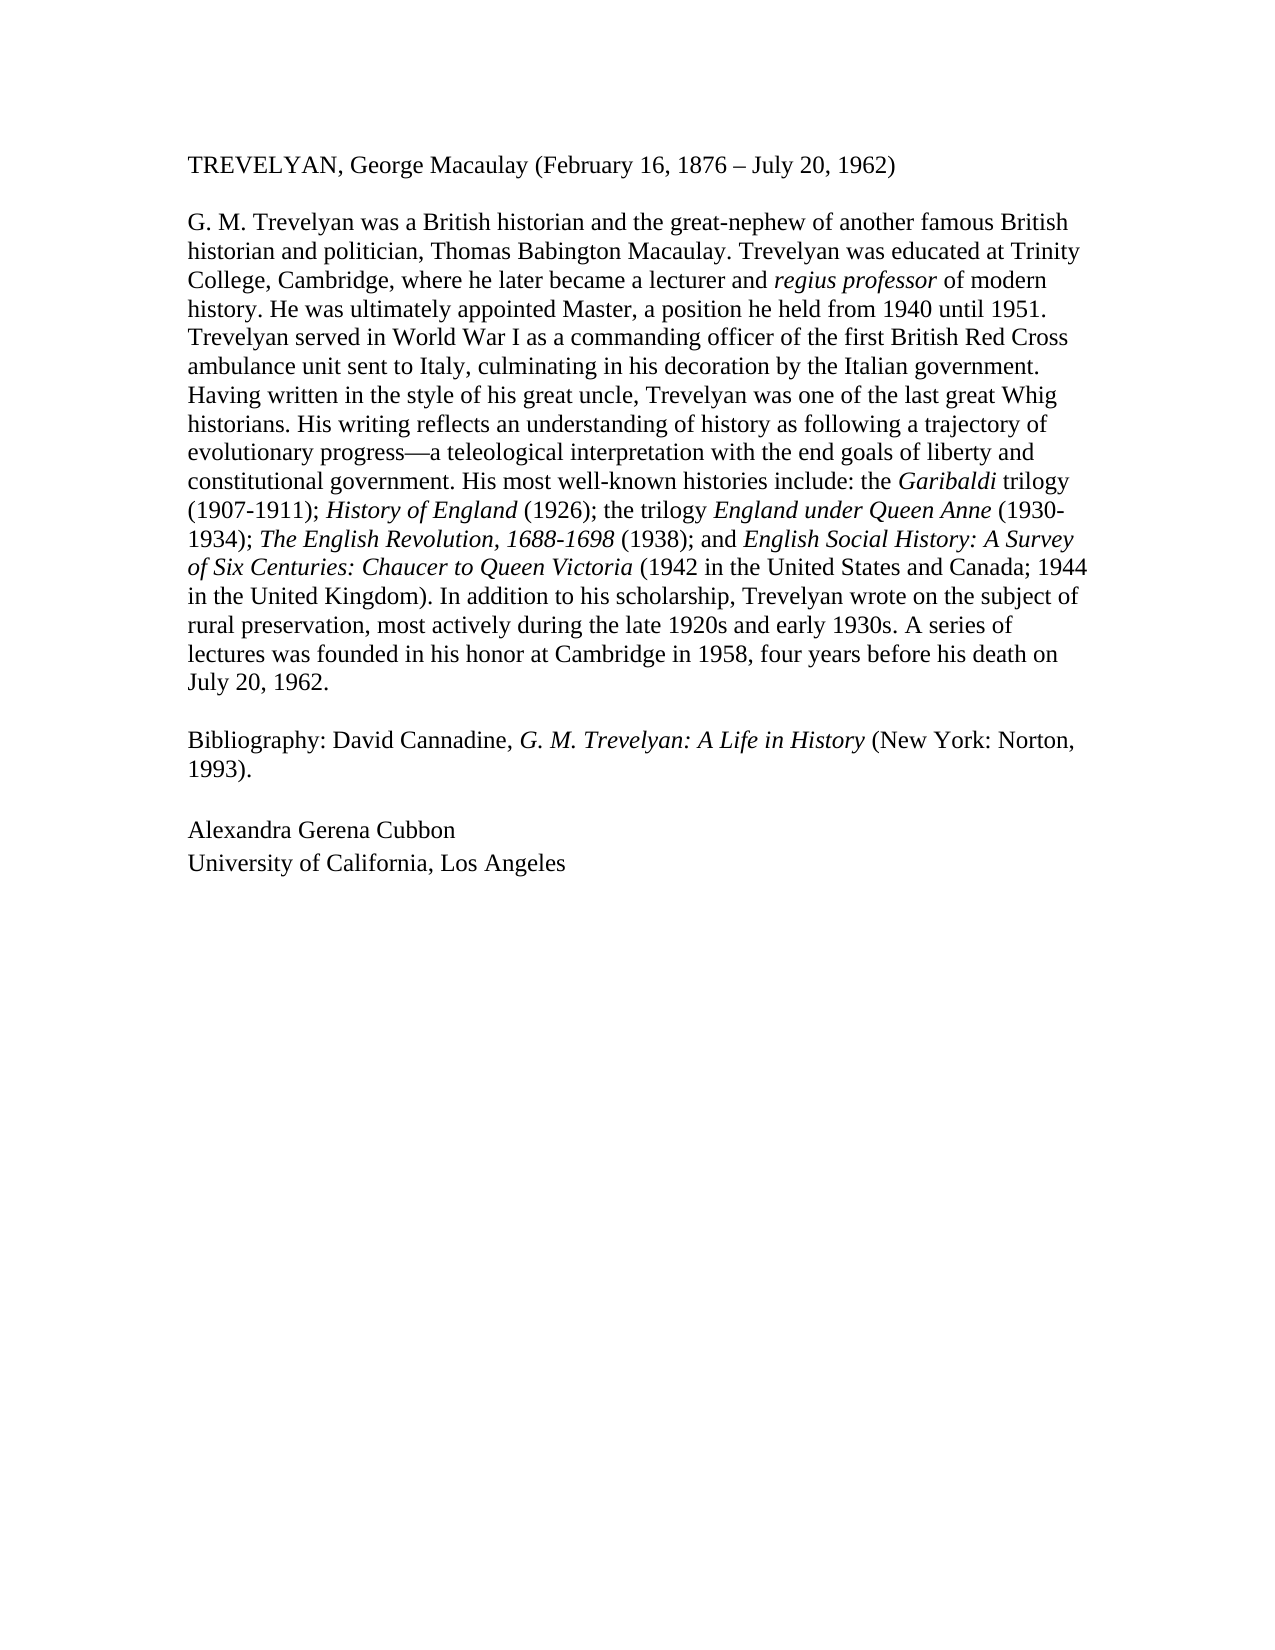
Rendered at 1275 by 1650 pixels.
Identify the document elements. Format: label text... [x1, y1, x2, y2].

text G. M. Trevelyan was a British historian and the great-nephew of another famous British historian and politician, Thomas Babington Macaulay. Trevelyan was educated at Trinity College, Cambridge, where he later became a lecturer and regius professor of modern history. He was ultimately appointed Master, a position he held from 1940 until 1951. Trevelyan served in World War I as a commanding officer of the first British Red Cross ambulance unit sent to Italy, culminating in his decoration by the Italian government. Having written in the style of his great uncle, Trevelyan was one of the last great Whig historians. His writing reflects an understanding of history as following a trajectory of evolutionary progress—a teleological interpretation with the end goals of liberty and constitutional government. His most well-known histories include: the Garibaldi trilogy (1907-1911); History of England (1926); the trilogy England under Queen Anne (1930-1934); The English Revolution, 1688-1698 (1938); and English Social History: A Survey of Six Centuries: Chaucer to Queen Victoria (1942 in the United States and Canada; 1944 in the United Kingdom). In addition to his scholarship, Trevelyan wrote on the subject of rural preservation, most actively during the late 1920s and early 1930s. A series of lectures was founded in his honor at Cambridge in 1958, four years before his death on July 20, 1962. [187, 207, 1087, 696]
text Alexandra Gerena Cubbon [187, 816, 1087, 844]
text University of California, Los Angeles [187, 848, 1087, 877]
text TREVELYAN, George Macaulay (February 16, 1876 – July 20, 1962) [187, 150, 1087, 179]
text Bibliography: David Cannadine, G. M. Trevelyan: A Life in History (New York: Norton, 1993). [187, 725, 1087, 782]
